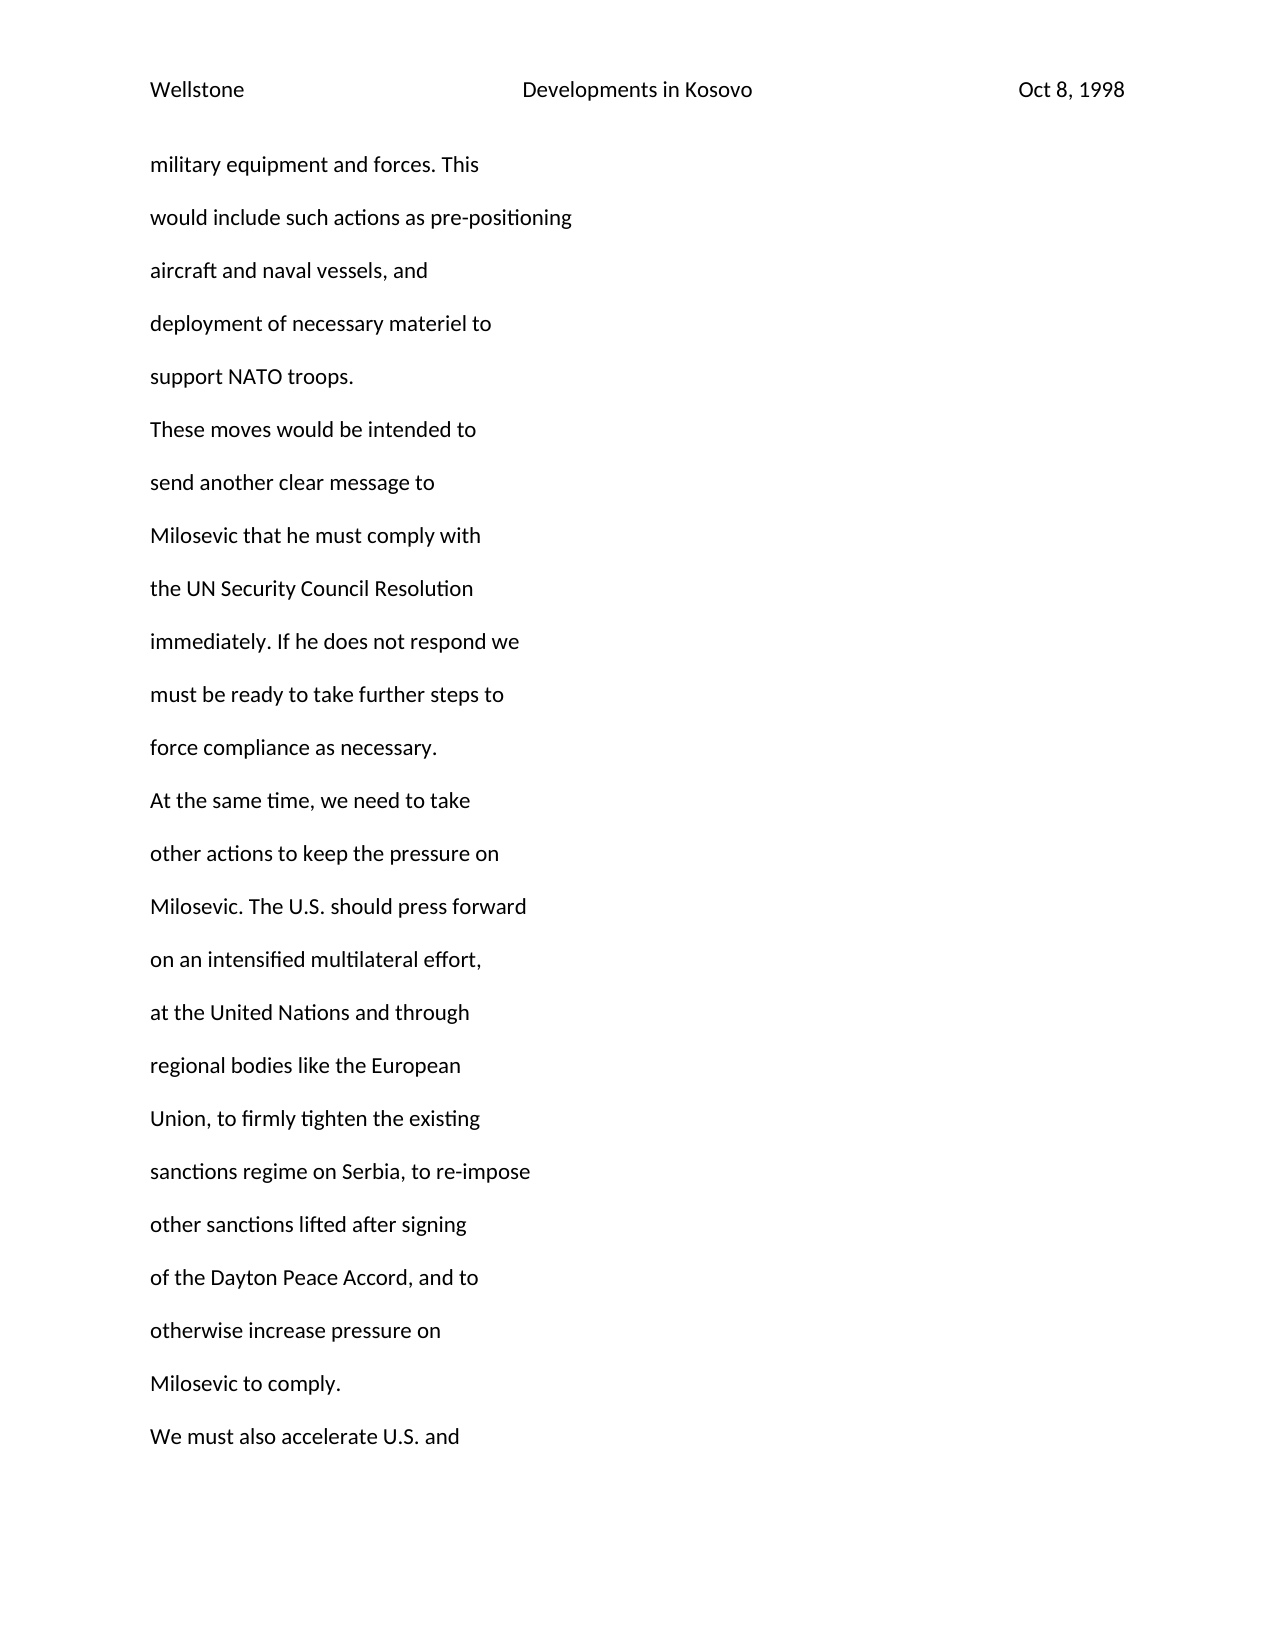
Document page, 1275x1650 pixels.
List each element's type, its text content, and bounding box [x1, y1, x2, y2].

text support NATO troops. [150, 362, 1125, 390]
text of the Dayton Peace Accord, and to [150, 1263, 1125, 1291]
text the UN Security Council Resolution [150, 574, 1125, 602]
text aircraft and naval vessels, and [150, 256, 1125, 284]
text military equipment and forces. This [150, 150, 1125, 178]
text These moves would be intended to [150, 415, 1125, 443]
text send another clear message to [150, 468, 1125, 496]
text At the same time, we need to take [150, 786, 1125, 814]
text other actions to keep the pressure on [150, 839, 1125, 867]
text other sanctions lifted after signing [150, 1210, 1125, 1238]
text Milosevic. The U.S. should press forward [150, 892, 1125, 920]
text force compliance as necessary. [150, 733, 1125, 761]
text immediately. If he does not respond we [150, 627, 1125, 655]
text regional bodies like the European [150, 1051, 1125, 1079]
text at the United Nations and through [150, 998, 1125, 1026]
text Union, to firmly tighten the existing [150, 1104, 1125, 1132]
text We must also accelerate U.S. and [150, 1422, 1125, 1451]
text on an intensified multilateral effort, [150, 945, 1125, 973]
text otherwise increase pressure on [150, 1316, 1125, 1344]
text sanctions regime on Serbia, to re-impose [150, 1157, 1125, 1185]
text must be ready to take further steps to [150, 680, 1125, 708]
text Milosevic that he must comply with [150, 521, 1125, 549]
text would include such actions as pre-positioning [150, 203, 1125, 231]
text Milosevic to comply. [150, 1369, 1125, 1397]
text deployment of necessary materiel to [150, 309, 1125, 337]
